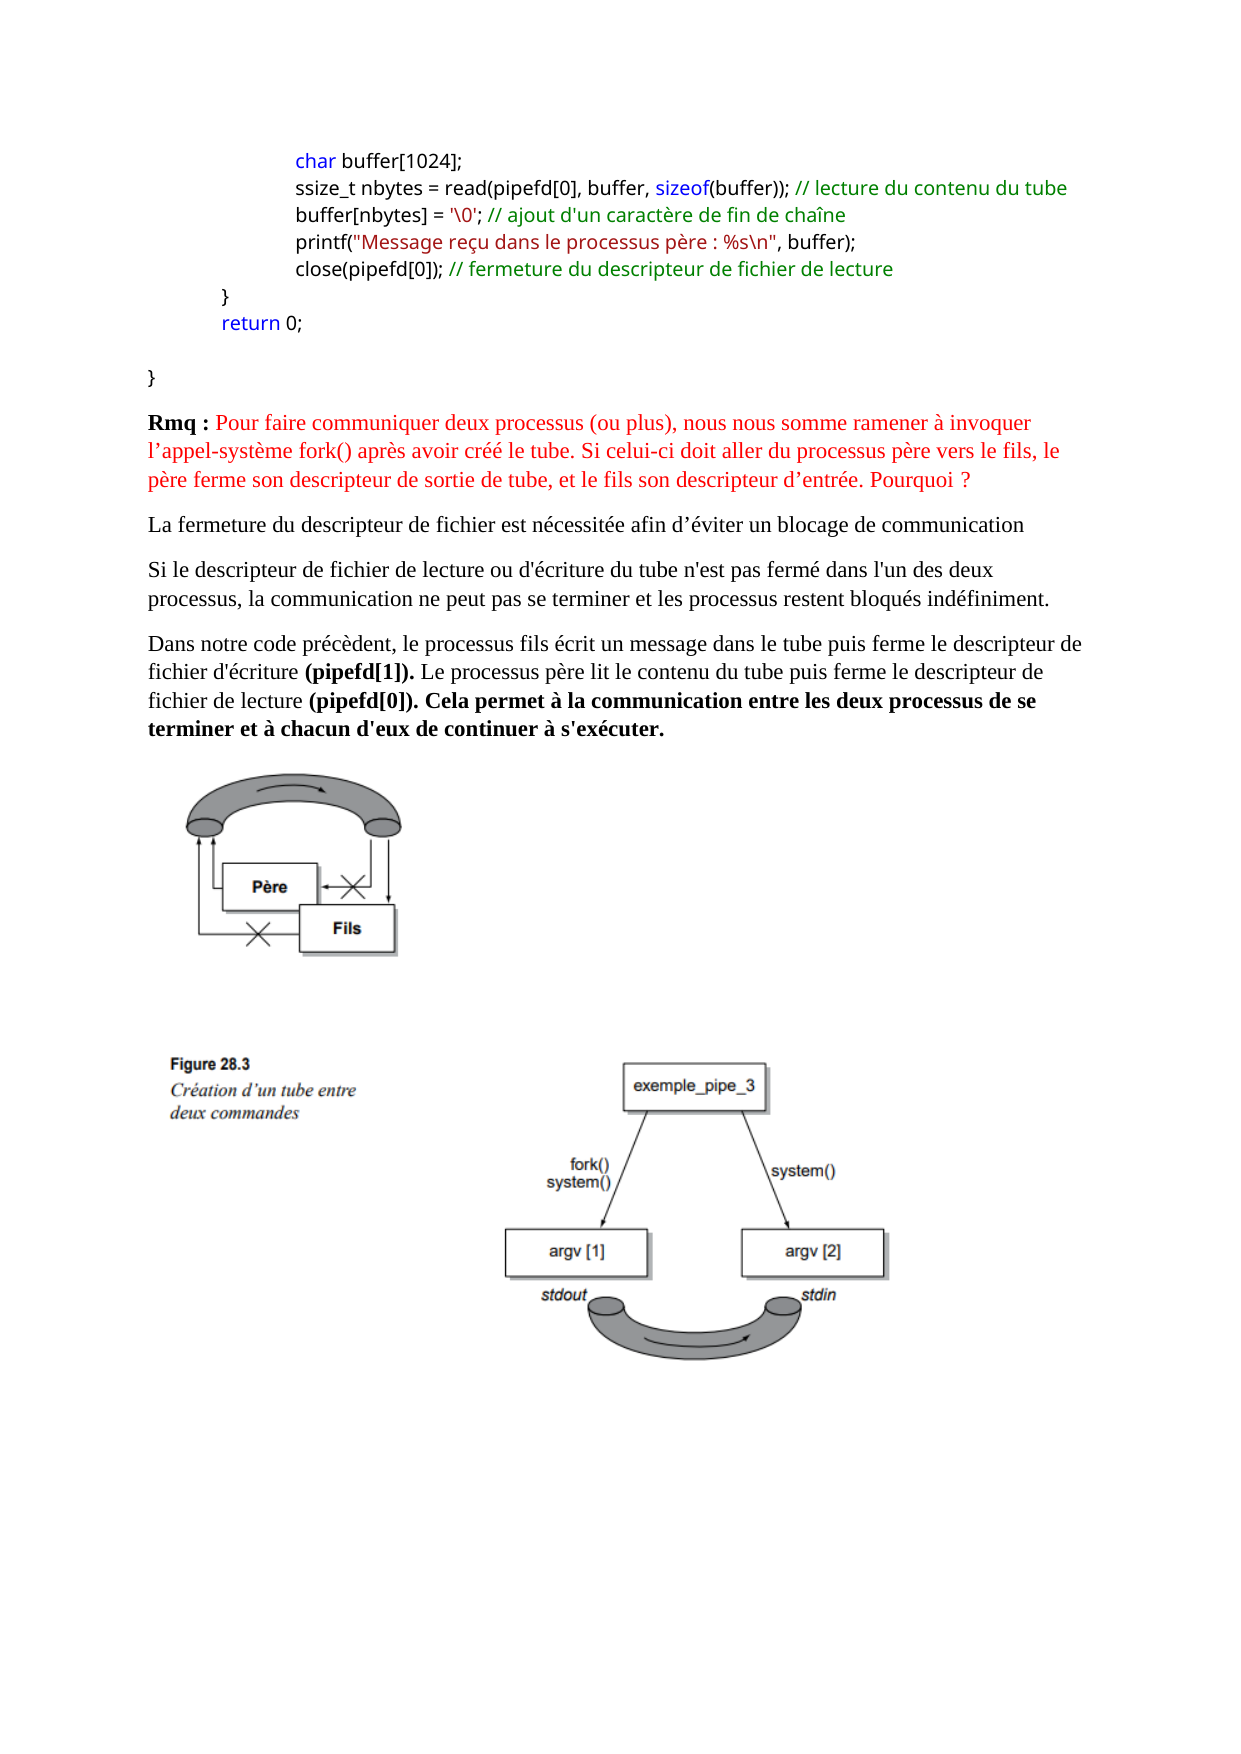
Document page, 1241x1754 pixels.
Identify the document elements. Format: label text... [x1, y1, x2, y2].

text close(pipefd[0]); // fermeture du descripteur de fichier de lecture [148, 256, 1093, 282]
text return 0; [148, 309, 1093, 336]
text Rmq : Pour faire communiquer deux processus (ou plus), nous nous somme ramener à invoquer l’appel-système fork() après avoir créé le tube. Si celui-ci doit aller du processus père vers le fils, le père ferme son descripteur de sortie de tube, et le fils son descripteur d’entrée. Pourquoi ? [148, 409, 1093, 492]
picture [147, 1026, 1086, 1387]
text La fermeture du descripteur de fichier est nécessitée afin d’éviter un blocage de communication [148, 511, 1093, 537]
text Si le descripteur de fichier de lecture ou d'écriture du tube n'est pas fermé dans l'un des deux processus, la communication ne peut pas se terminer et les processus restent bloqués indéfiniment. [148, 556, 1093, 611]
text Dans notre code précèdent, le processus fils écrit un message dans le tube puis ferme le descripteur de fichier d'écriture (pipefd[1]). Le processus père lit le contenu du tube puis ferme le descripteur de fichier de lecture (pipefd[0]). Cela permet à la communication entre les deux processus de se terminer et à chacun d'eux de continuer à s'exécuter. [148, 630, 1093, 741]
text } [148, 282, 1093, 309]
text char buffer[1024]; [148, 148, 1093, 174]
text buffer[nbytes] = '\0'; // ajout d'un caractère de fin de chaîne [148, 202, 1093, 228]
text ssize_t nbytes = read(pipefd[0], buffer, sizeof(buffer)); // lecture du contenu du tube [148, 174, 1093, 202]
text } [148, 363, 1093, 390]
text printf("Message reçu dans le processus père : %s\n", buffer); [148, 228, 1093, 256]
picture [147, 760, 475, 963]
